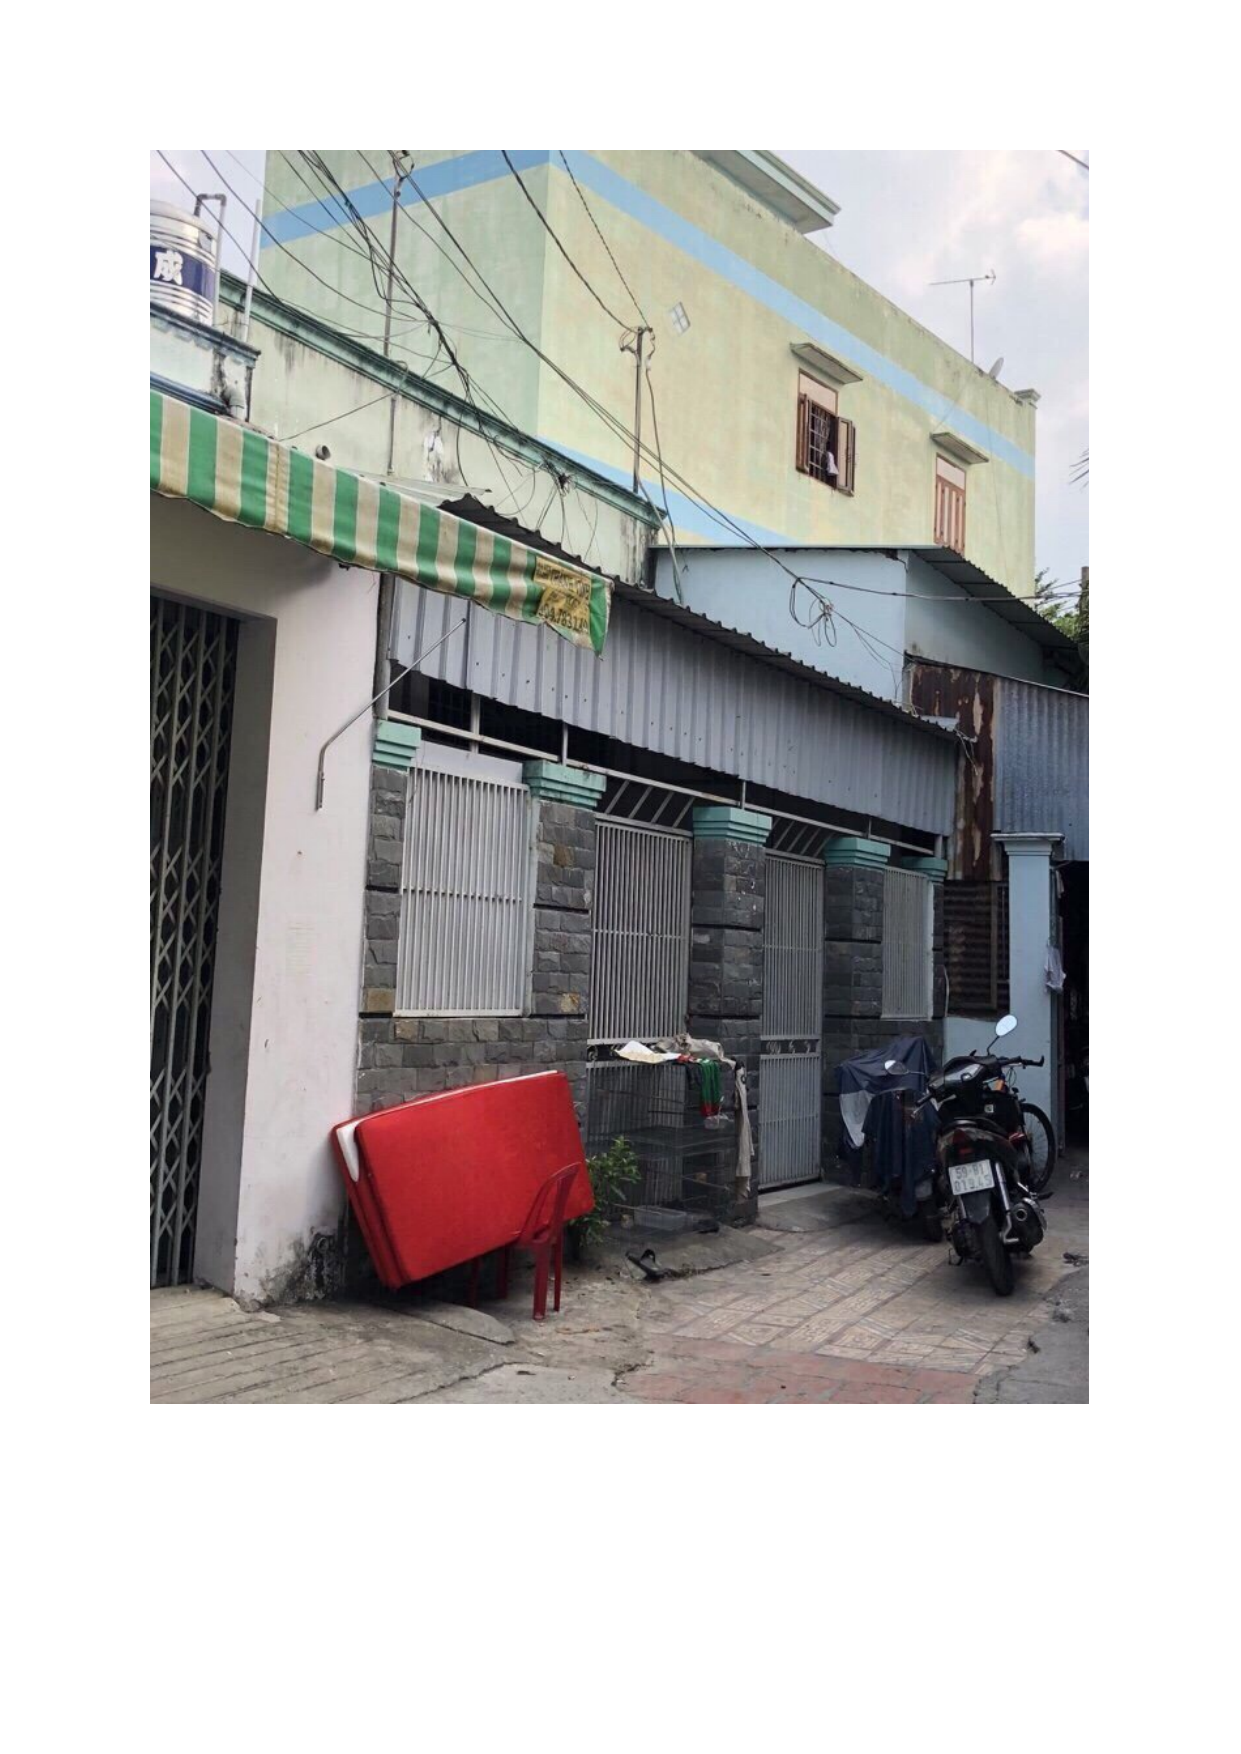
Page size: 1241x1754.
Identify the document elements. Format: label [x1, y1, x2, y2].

picture [150, 150, 1089, 1404]
